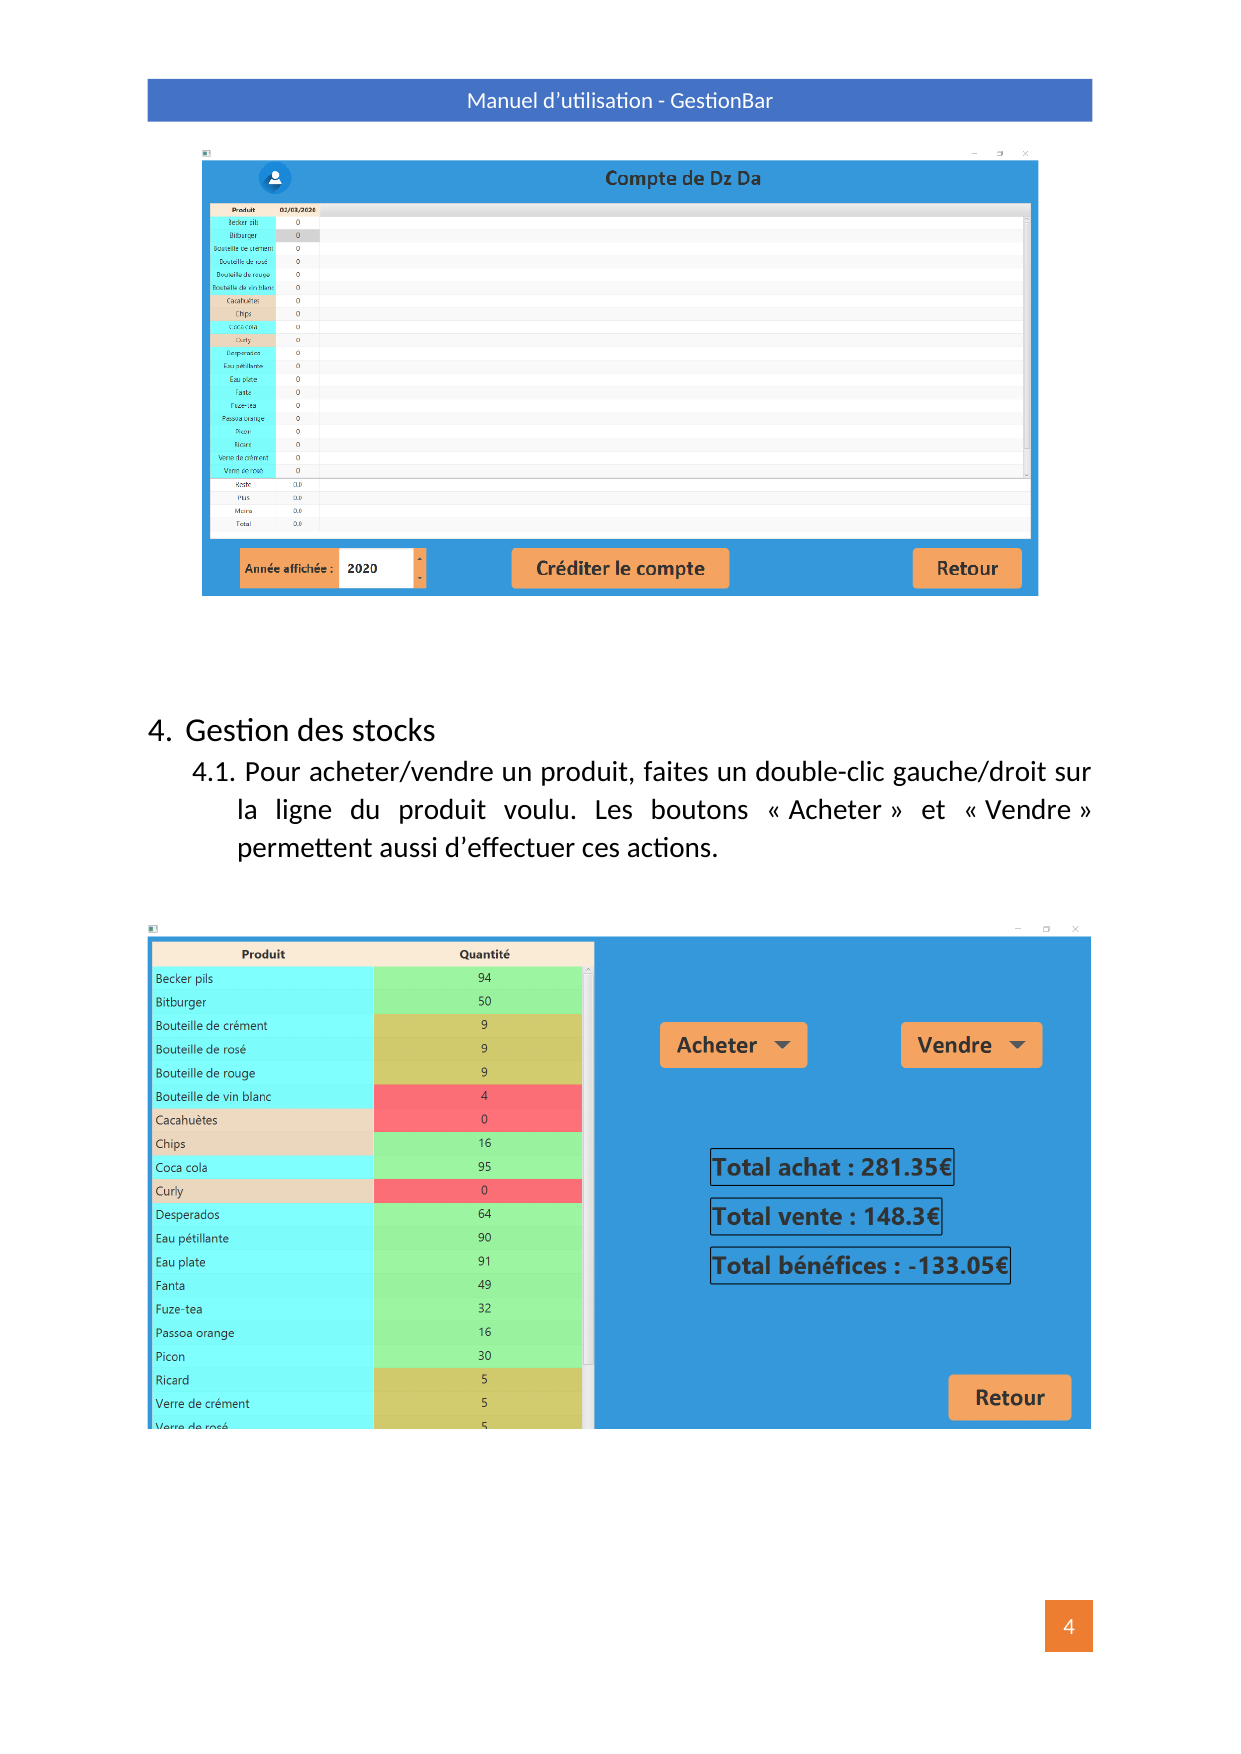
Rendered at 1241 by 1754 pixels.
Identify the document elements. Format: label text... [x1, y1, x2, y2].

list Gestion des stocks [148, 241, 1093, 282]
picture [147, 455, 1091, 962]
list Pour acheter/vendre un produit, faites un double-clic gauche/droit sur la ligne du produit voulu. Les boutons « Acheter » et « Vendre » permettent aussi d’effectuer ces actions. [192, 285, 1093, 398]
